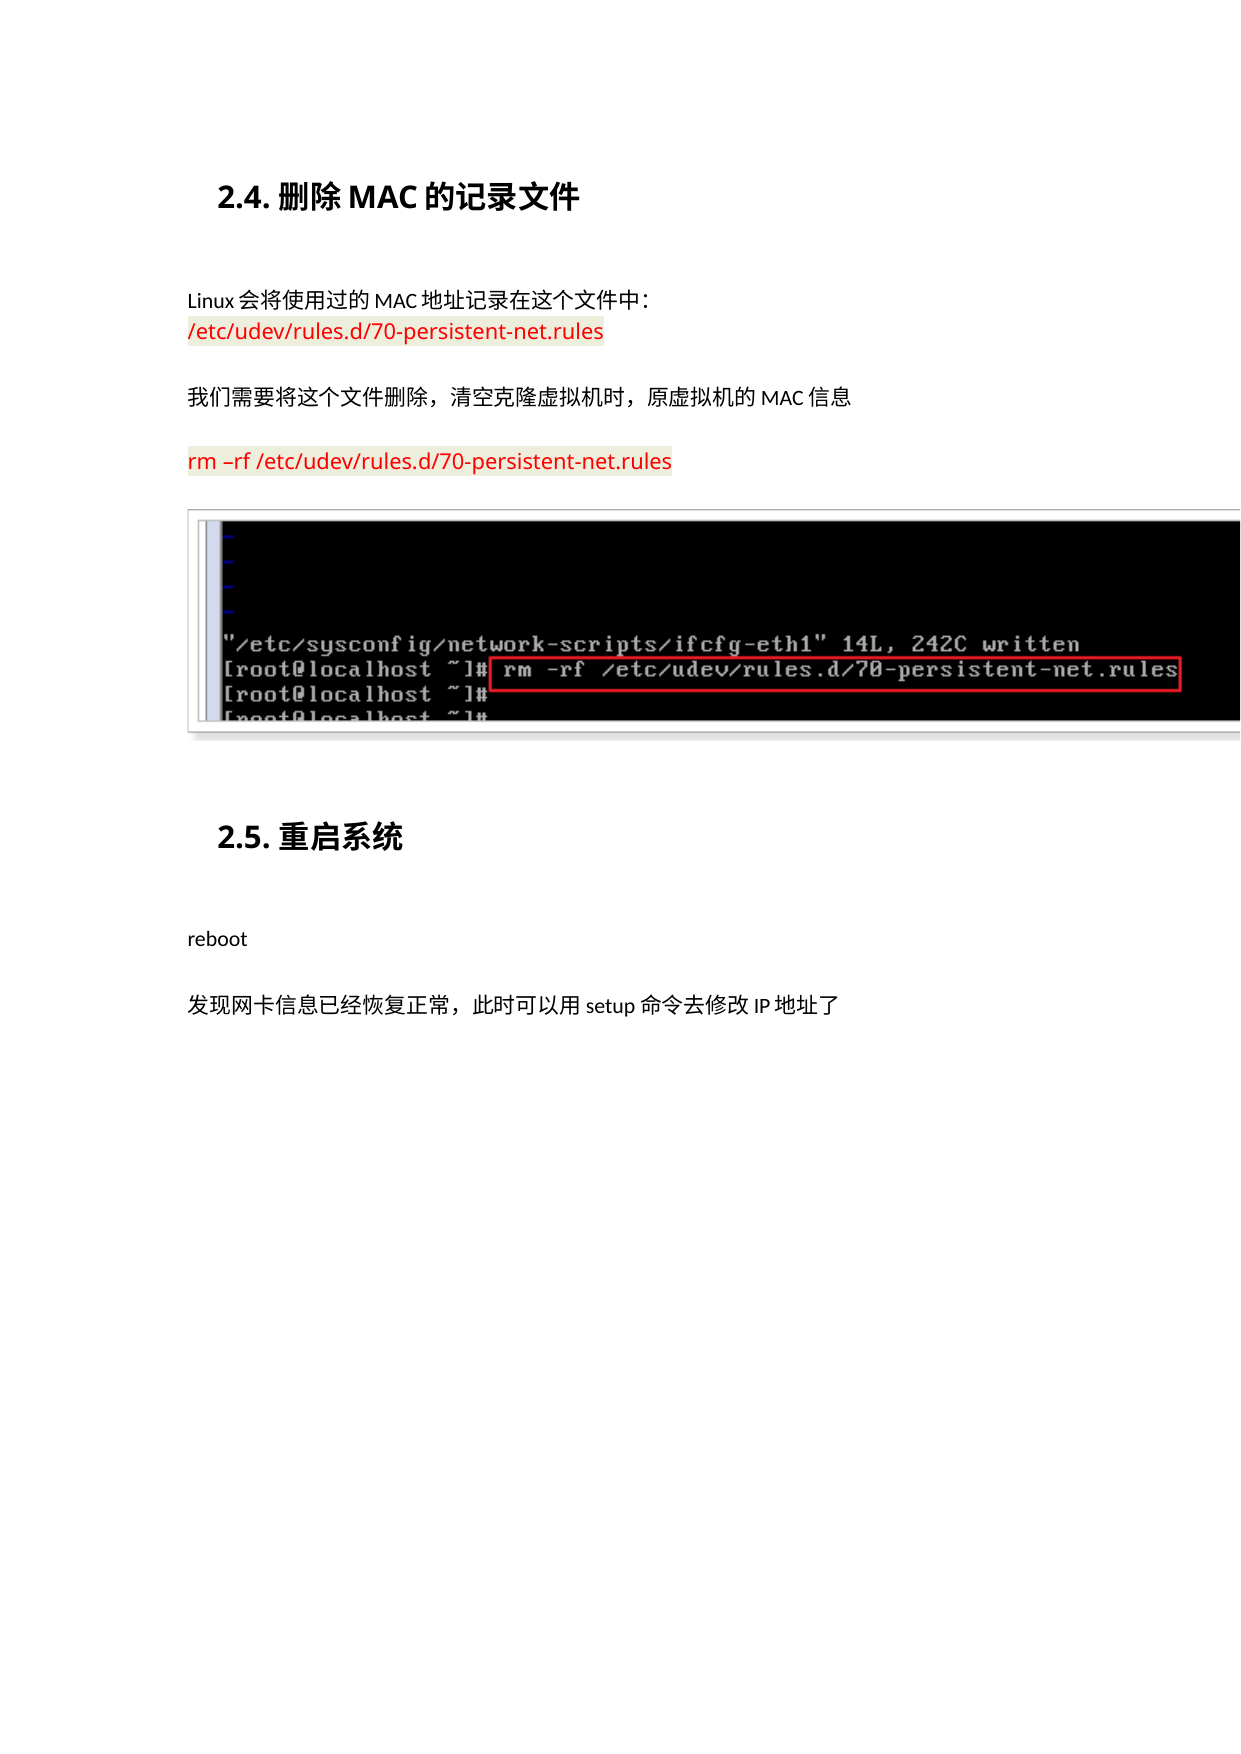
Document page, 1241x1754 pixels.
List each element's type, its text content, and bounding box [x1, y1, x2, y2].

picture [187, 509, 1241, 741]
text rm –rf /etc/udev/rules.d/70-persistent-net.rules [187, 445, 1053, 477]
text /etc/udev/rules.d/70-persistent-net.rules [187, 315, 1053, 347]
text reboot [187, 922, 1053, 955]
subtitle 删除MAC的记录文件 [187, 162, 1053, 227]
text Linux会将使用过的MAC地址记录在这个文件中： [187, 282, 1053, 315]
subtitle 重启系统 [187, 802, 1053, 867]
text 发现网卡信息已经恢复正常，此时可以用setup命令去修改IP地址了 [187, 987, 1053, 1020]
text 我们需要将这个文件删除，清空克隆虚拟机时，原虚拟机的MAC信息 [187, 380, 1053, 412]
